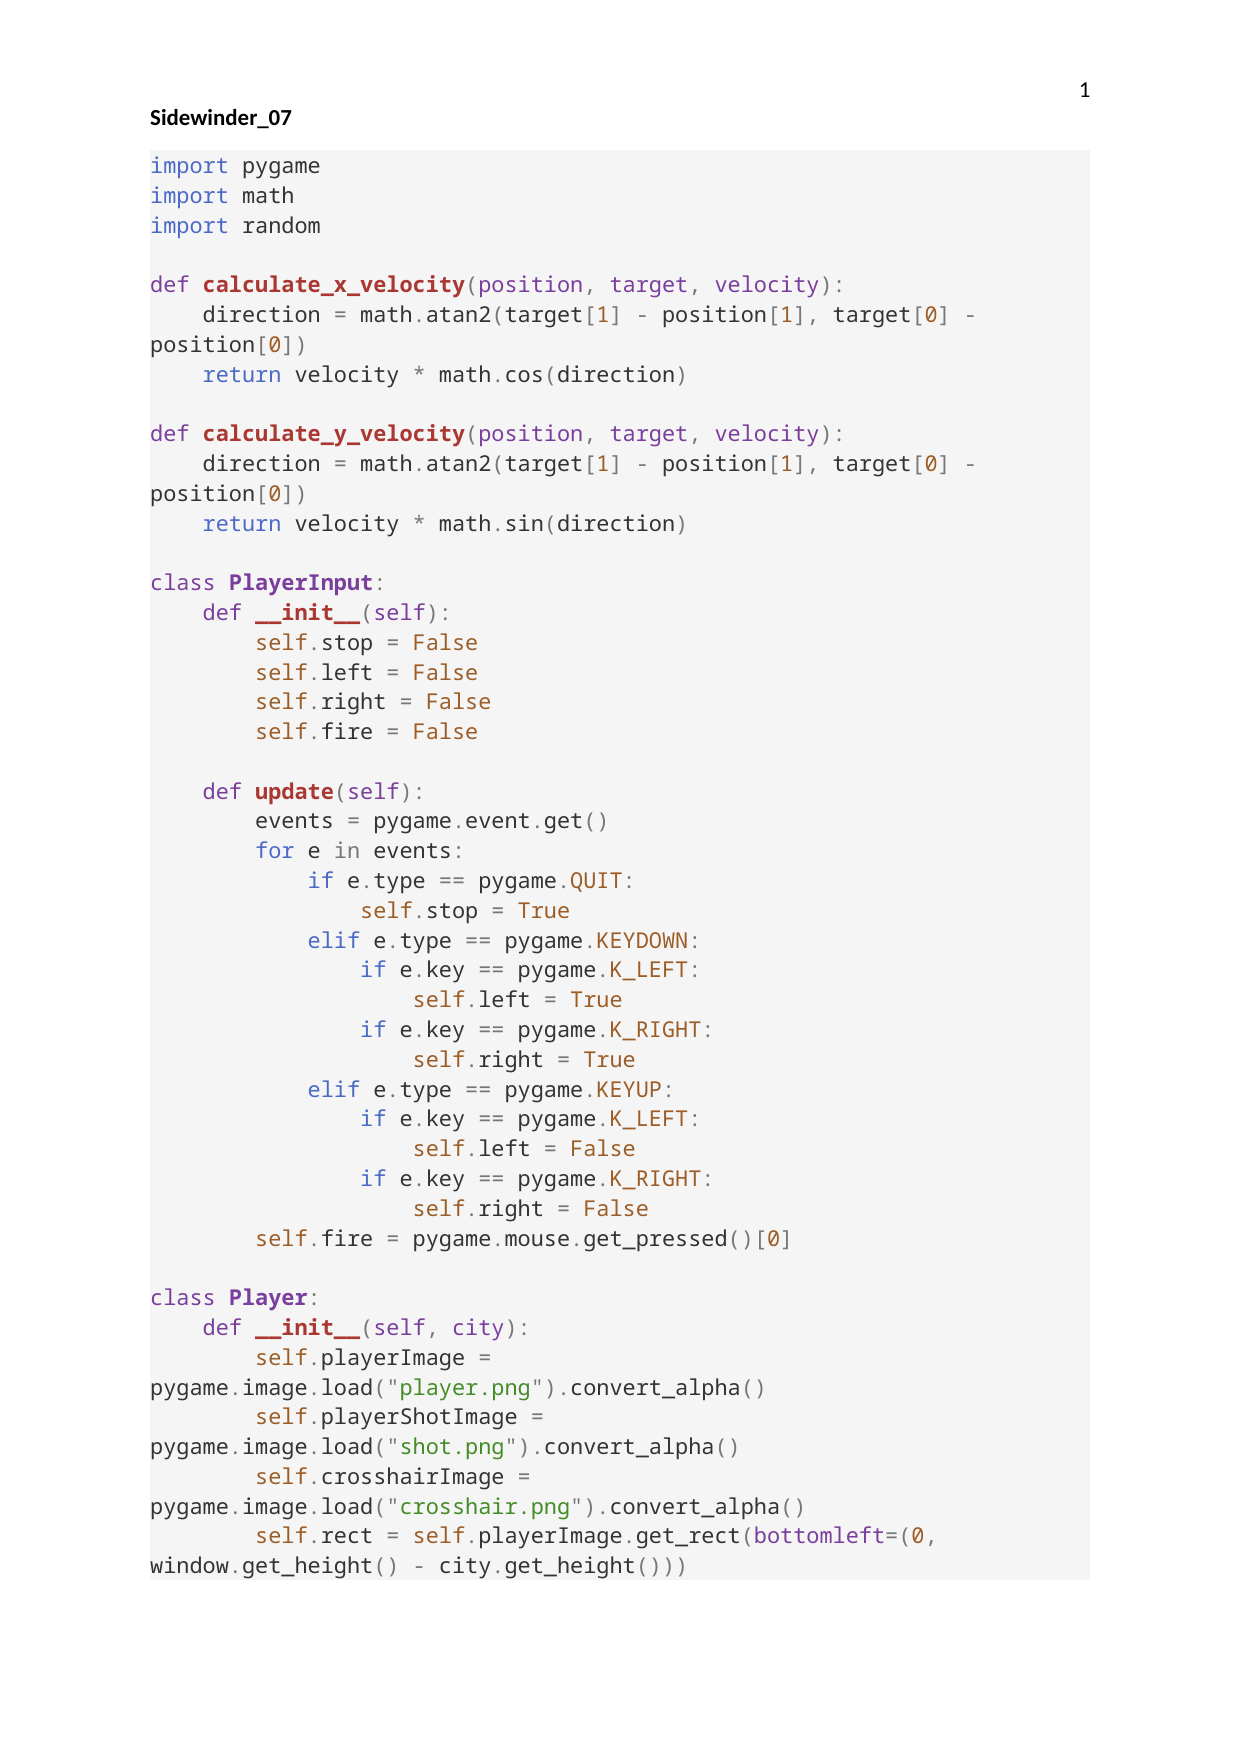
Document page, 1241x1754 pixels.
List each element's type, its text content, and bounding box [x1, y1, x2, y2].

text if e.key == pygame.K_RIGHT: [150, 1014, 1090, 1044]
text self.rect = self.playerImage.get_rect(bottomleft=(0, window.get_height() - city.get_height())) [150, 1520, 1090, 1580]
text def __init__(self): [150, 597, 1090, 627]
text class Player: [150, 1282, 1090, 1312]
text return velocity * math.sin(direction) [150, 507, 1090, 537]
text if e.key == pygame.K_RIGHT: [150, 1163, 1090, 1193]
text def __init__(self, city): [150, 1312, 1090, 1342]
text self.right = False [150, 686, 1090, 716]
text import random [150, 209, 1090, 239]
text for e in events: [150, 835, 1090, 865]
text self.left = False [150, 656, 1090, 686]
text events = pygame.event.get() [150, 805, 1090, 835]
text elif e.type == pygame.KEYUP: [150, 1073, 1090, 1103]
text self.left = True [150, 984, 1090, 1014]
text self.stop = True [150, 895, 1090, 924]
text self.fire = False [150, 716, 1090, 746]
text def calculate_x_velocity(position, target, velocity): [150, 269, 1090, 299]
text import math [150, 180, 1090, 209]
text def update(self): [150, 776, 1090, 805]
text return velocity * math.cos(direction) [150, 358, 1090, 388]
text class PlayerInput: [150, 567, 1090, 597]
text self.stop = False [150, 627, 1090, 656]
text if e.key == pygame.K_LEFT: [150, 954, 1090, 984]
text self.right = False [150, 1193, 1090, 1222]
text elif e.type == pygame.KEYDOWN: [150, 924, 1090, 954]
text self.fire = pygame.mouse.get_pressed()[0] [150, 1222, 1090, 1252]
text if e.type == pygame.QUIT: [150, 865, 1090, 895]
text self.playerShotImage = pygame.image.load("shot.png").convert_alpha() [150, 1401, 1090, 1461]
text import pygame [150, 150, 1090, 180]
text direction = math.atan2(target[1] - position[1], target[0] - position[0]) [150, 299, 1090, 358]
text self.playerImage = pygame.image.load("player.png").convert_alpha() [150, 1342, 1090, 1401]
text self.right = True [150, 1044, 1090, 1073]
text def calculate_y_velocity(position, target, velocity): [150, 418, 1090, 448]
text if e.key == pygame.K_LEFT: [150, 1103, 1090, 1133]
text direction = math.atan2(target[1] - position[1], target[0] - position[0]) [150, 448, 1090, 507]
text self.crosshairImage = pygame.image.load("crosshair.png").convert_alpha() [150, 1461, 1090, 1520]
text self.left = False [150, 1133, 1090, 1163]
